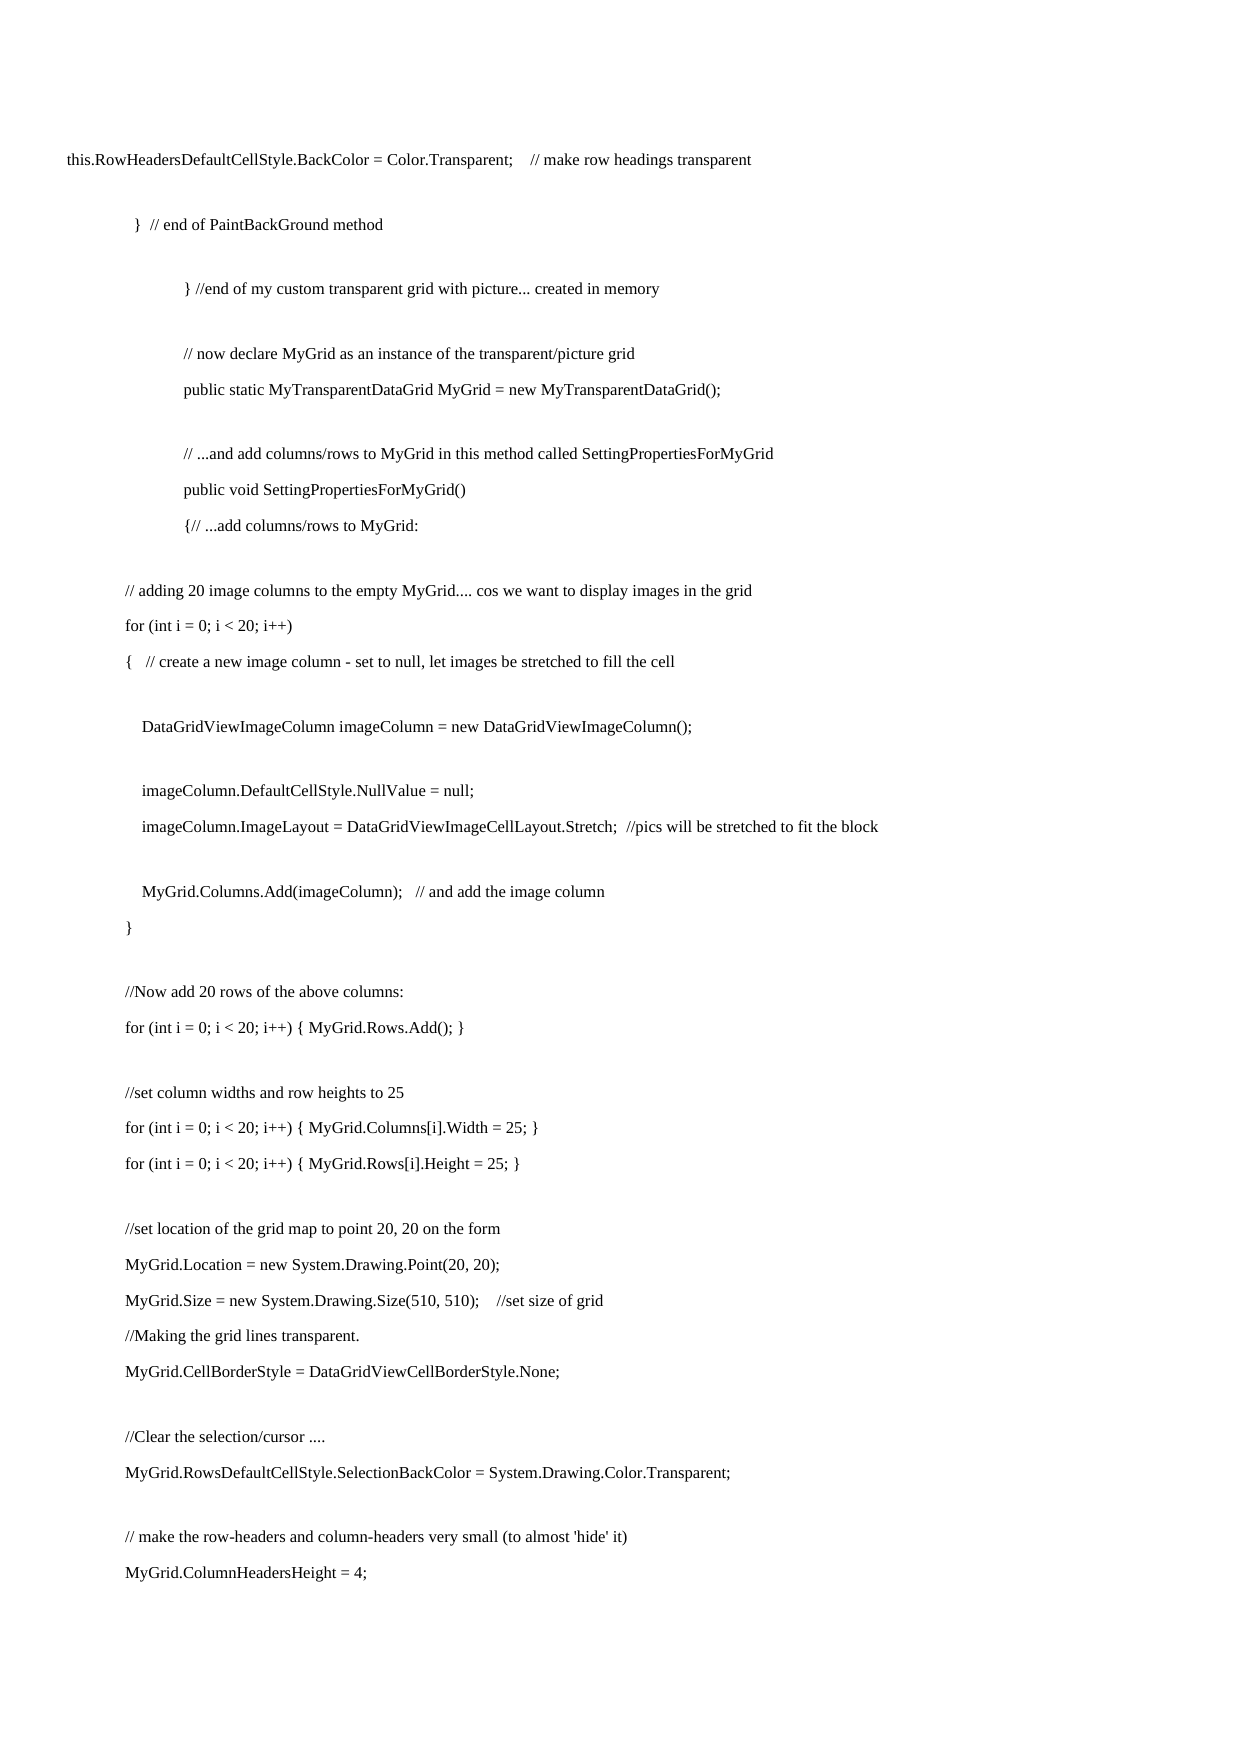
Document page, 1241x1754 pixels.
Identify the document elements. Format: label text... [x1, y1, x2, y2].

text //set location of the grid map to point 20, 20 on the form [75, 1219, 1090, 1238]
text for (int i = 0; i < 20; i++) [75, 616, 1090, 635]
text MyGrid.Location = new System.Drawing.Point(20, 20); [75, 1254, 1090, 1274]
text } [75, 917, 1090, 937]
text DataGridViewImageColumn imageColumn = new DataGridViewImageColumn(); [75, 717, 1090, 736]
text for (int i = 0; i < 20; i++) { MyGrid.Columns[i].Width = 25; } [75, 1118, 1090, 1137]
text MyGrid.CellBorderStyle = DataGridViewCellBorderStyle.None; [75, 1362, 1090, 1381]
text //set column widths and row heights to 25 [75, 1082, 1090, 1102]
text // adding 20 image columns to the empty MyGrid.... cos we want to display images in the grid [75, 580, 1090, 599]
text } // end of PaintBackGround method [75, 214, 1090, 234]
text imageColumn.ImageLayout = DataGridViewImageCellLayout.Stretch; //pics will be stretched to fit the block [75, 817, 1090, 836]
text // ...and add columns/rows to MyGrid in this method called SettingPropertiesForMyGrid [150, 444, 1090, 463]
text //Now add 20 rows of the above columns: [75, 982, 1090, 1001]
text //Clear the selection/cursor .... [75, 1427, 1090, 1446]
text //Making the grid lines transparent. [75, 1326, 1090, 1345]
text } //end of my custom transparent grid with picture... created in memory [150, 279, 1090, 298]
text MyGrid.Columns.Add(imageColumn); // and add the image column [75, 882, 1090, 901]
text for (int i = 0; i < 20; i++) { MyGrid.Rows.Add(); } [75, 1018, 1090, 1037]
text {// ...add columns/rows to MyGrid: [150, 516, 1090, 535]
text public static MyTransparentDataGrid MyGrid = new MyTransparentDataGrid(); [150, 379, 1090, 399]
text this.RowHeadersDefaultCellStyle.BackColor = Color.Transparent; // make row headings transparent [0, 150, 1090, 169]
text for (int i = 0; i < 20; i++) { MyGrid.Rows[i].Height = 25; } [75, 1154, 1090, 1173]
text // make the row-headers and column-headers very small (to almost 'hide' it) [75, 1527, 1090, 1546]
text imageColumn.DefaultCellStyle.NullValue = null; [75, 781, 1090, 800]
text { // create a new image column - set to null, let images be stretched to fill the cell [75, 652, 1090, 671]
text MyGrid.Size = new System.Drawing.Size(510, 510); //set size of grid [75, 1290, 1090, 1309]
text MyGrid.ColumnHeadersHeight = 4; [75, 1563, 1090, 1582]
text // now declare MyGrid as an instance of the transparent/picture grid [150, 344, 1090, 363]
text MyGrid.RowsDefaultCellStyle.SelectionBackColor = System.Drawing.Color.Transparent; [75, 1462, 1090, 1482]
text public void SettingPropertiesForMyGrid() [150, 480, 1090, 499]
